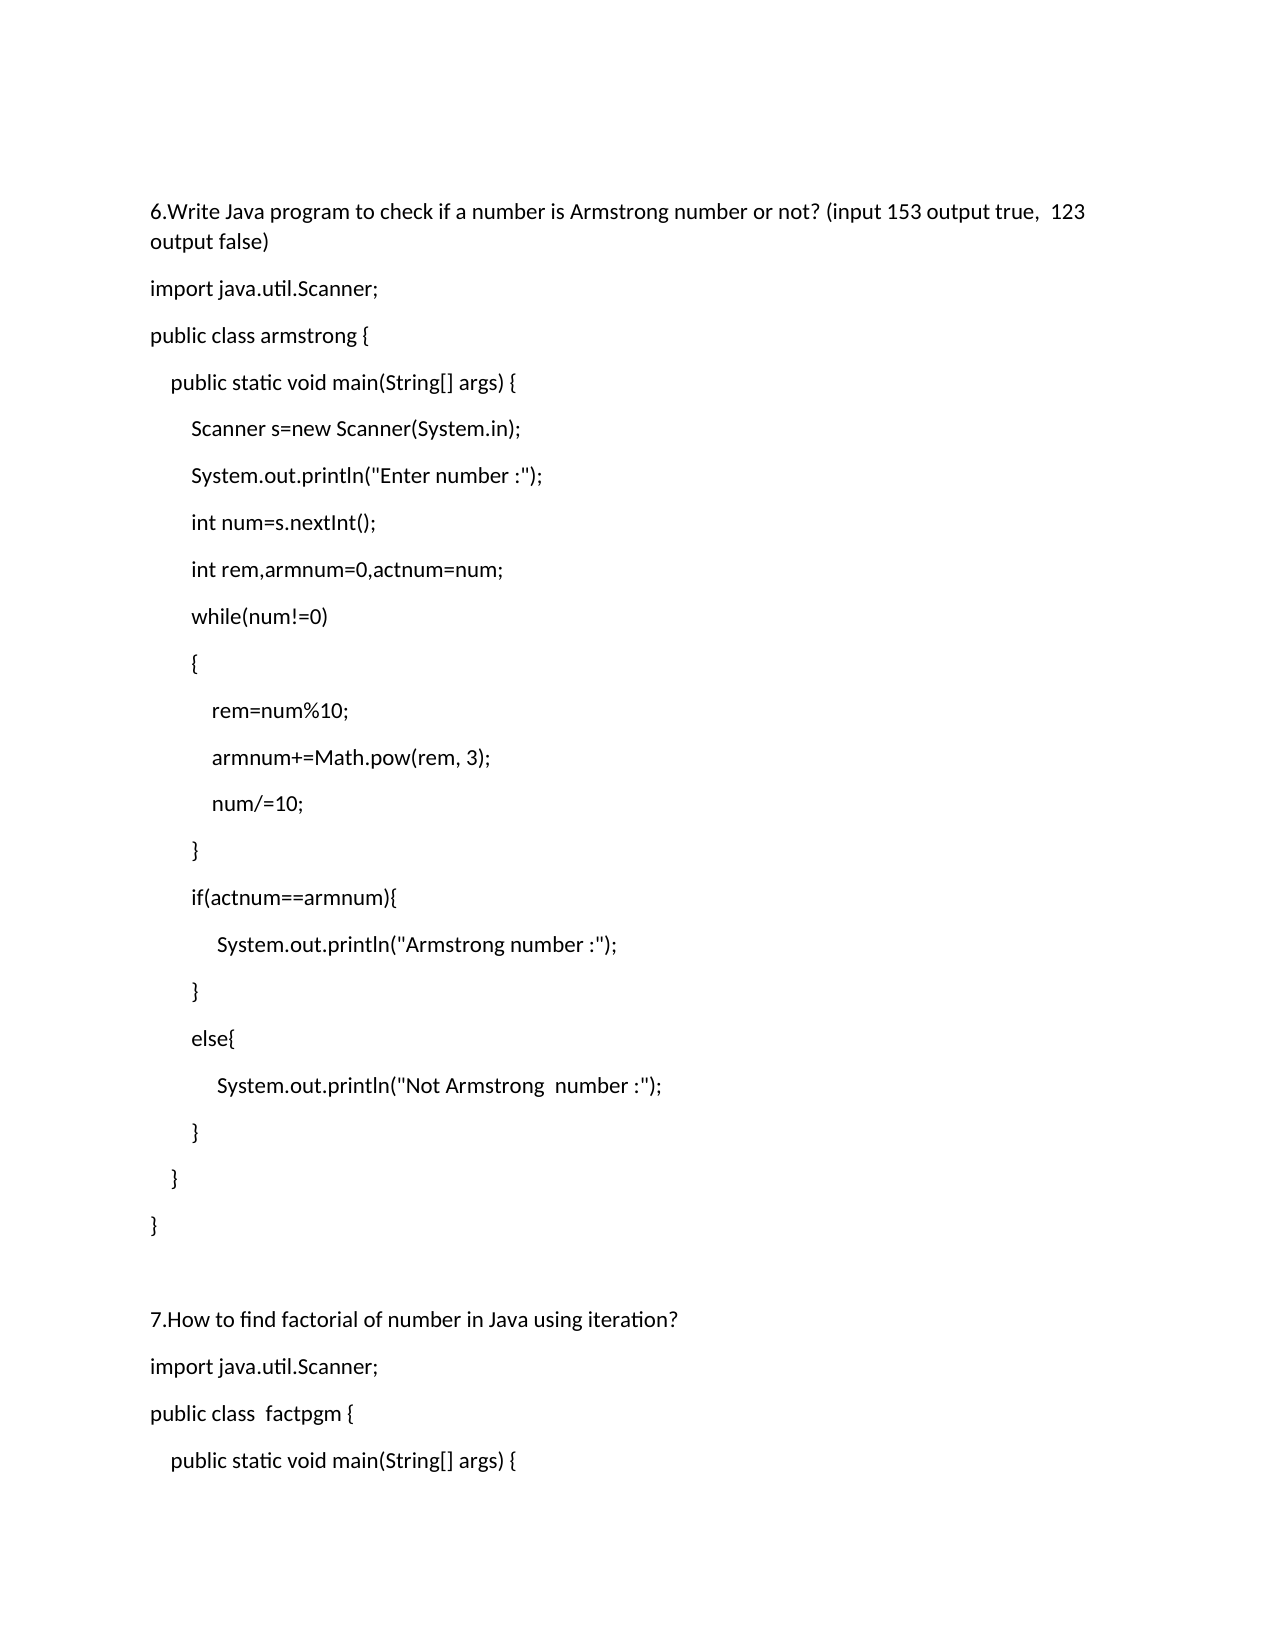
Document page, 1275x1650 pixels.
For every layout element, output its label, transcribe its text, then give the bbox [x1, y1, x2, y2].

text Scanner s=new Scanner(System.in); [150, 414, 1125, 443]
text { [150, 649, 1125, 677]
text int num=s.nextInt(); [150, 508, 1125, 536]
text } [150, 836, 1125, 864]
text import java.util.Scanner; [150, 1352, 1125, 1380]
text public class factpgm { [150, 1399, 1125, 1427]
text } [150, 1118, 1125, 1146]
text public class armstrong { [150, 321, 1125, 349]
text System.out.println("Not Armstrong number :"); [150, 1071, 1125, 1099]
text 7.How to find factorial of number in Java using iteration? [150, 1305, 1125, 1333]
text if(actnum==armnum){ [150, 883, 1125, 911]
text } [150, 1164, 1125, 1193]
text } [150, 1211, 1125, 1239]
text armnum+=Math.pow(rem, 3); [150, 743, 1125, 771]
text public static void main(String[] args) { [150, 368, 1125, 396]
text else{ [150, 1024, 1125, 1052]
text while(num!=0) [150, 602, 1125, 630]
text public static void main(String[] args) { [150, 1446, 1125, 1474]
text System.out.println("Enter number :"); [150, 461, 1125, 489]
text import java.util.Scanner; [150, 274, 1125, 302]
text System.out.println("Armstrong number :"); [150, 930, 1125, 958]
text 6.Write Java program to check if a number is Armstrong number or not? (input 153 output true, 123 output false) [150, 197, 1125, 255]
text } [150, 977, 1125, 1005]
text rem=num%10; [150, 696, 1125, 724]
text num/=10; [150, 789, 1125, 818]
text int rem,armnum=0,actnum=num; [150, 555, 1125, 583]
